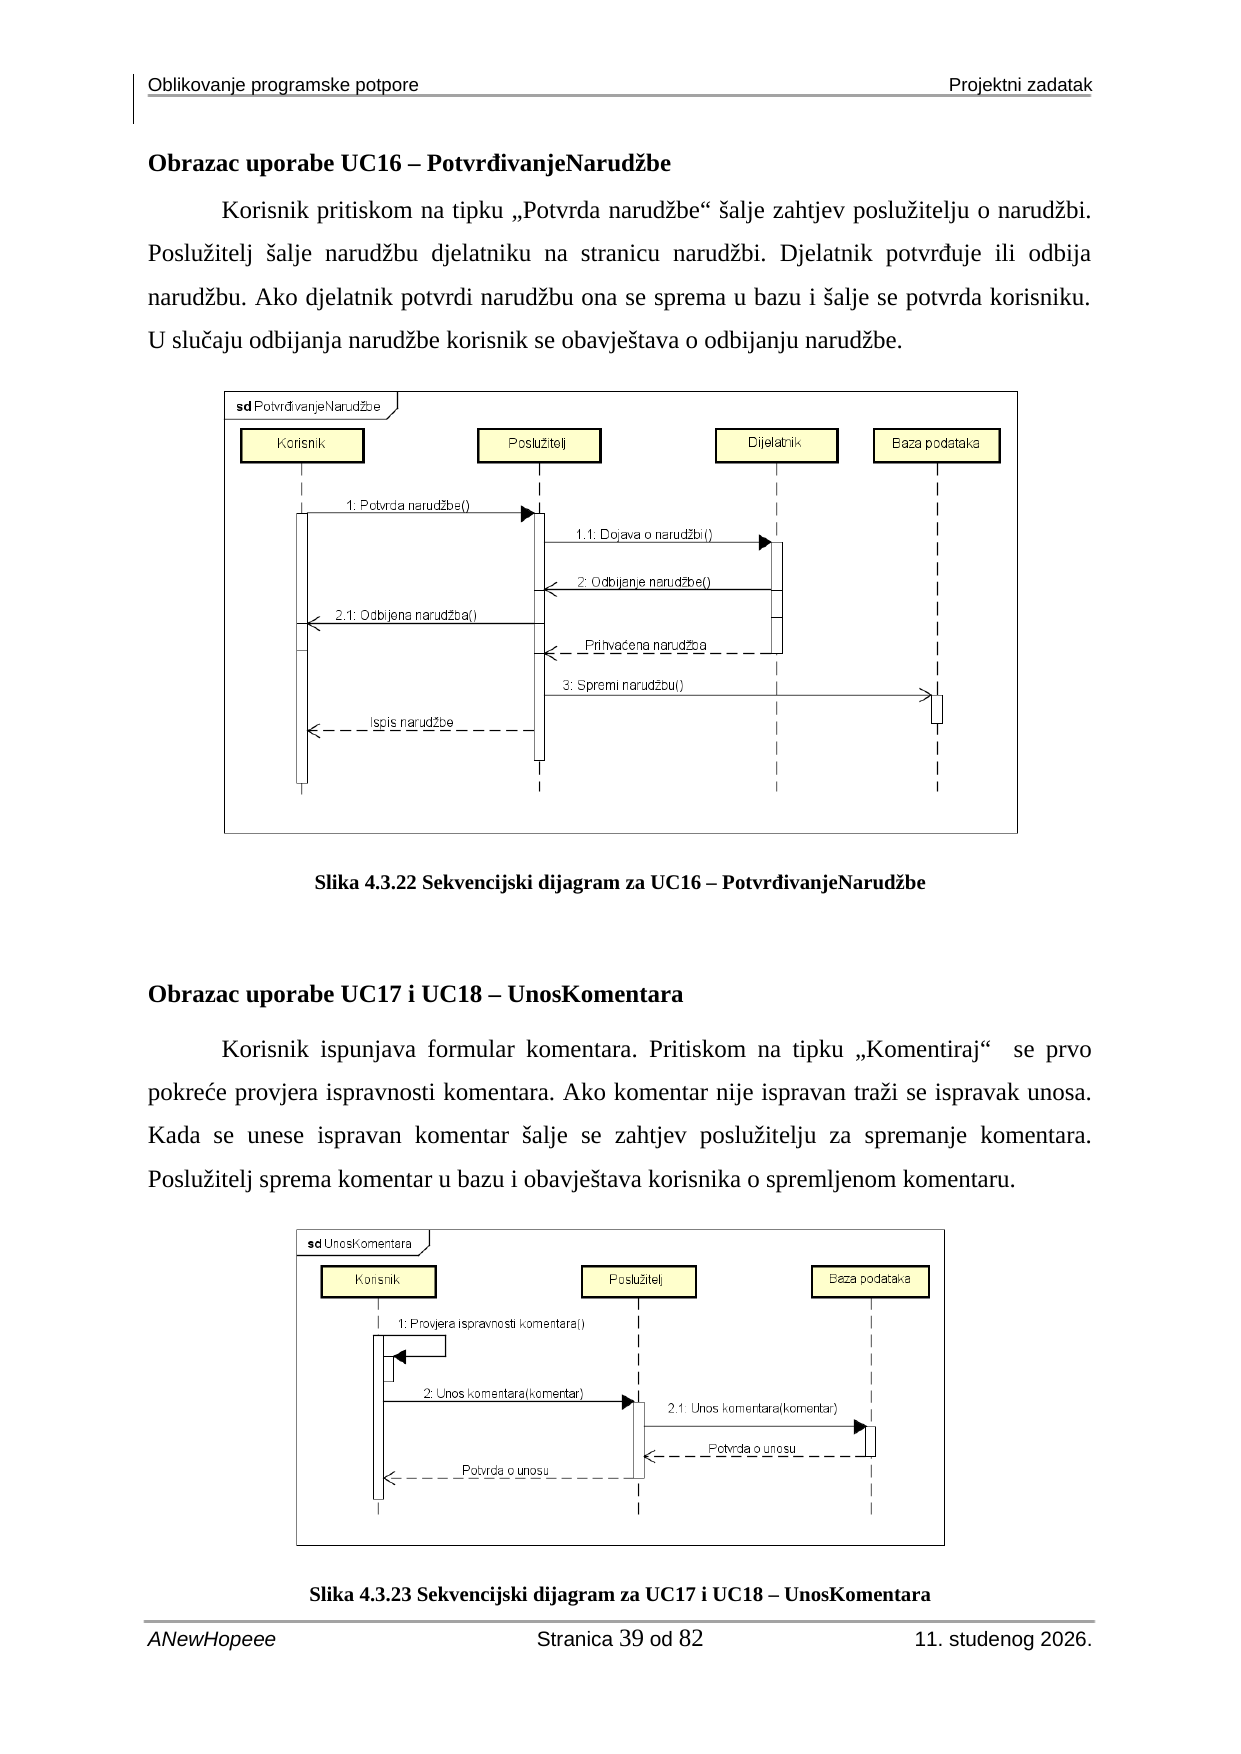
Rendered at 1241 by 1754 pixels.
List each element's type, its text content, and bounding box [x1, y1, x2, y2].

picture [213, 380, 1028, 843]
text Korisnik ispunjava formular komentara. Pritiskom na tipku „Komentiraj“ se prvo pokreće provjera ispravnosti komentara. Ako komentar nije ispravan traži se ispravak unosa. Kada se unese ispravan komentar šalje se zahtjev poslužitelju za spremanje komentara. Poslužitelj sprema komentar u bazu i obavještava korisnika o spremljenom komentaru. [148, 1034, 1093, 1192]
text Obrazac uporabe UC17 i UC18 – UnosKomentara [148, 979, 1093, 1007]
text Obrazac uporabe UC16 – PotvrđivanjeNarudžbe [148, 148, 1093, 176]
picture [286, 1219, 954, 1555]
text Korisnik pritiskom na tipku „Potvrda narudžbe“ šalje zahtjev poslužitelju o narudžbi. Poslužitelj šalje narudžbu djelatniku na stranicu narudžbi. Djelatnik potvrđuje ili odbija narudžbu. Ako djelatnik potvrdi narudžbu ona se sprema u bazu i šalje se potvrda korisniku. U slučaju odbijanja narudžbe korisnik se obavještava o odbijanju narudžbe. [148, 195, 1093, 353]
